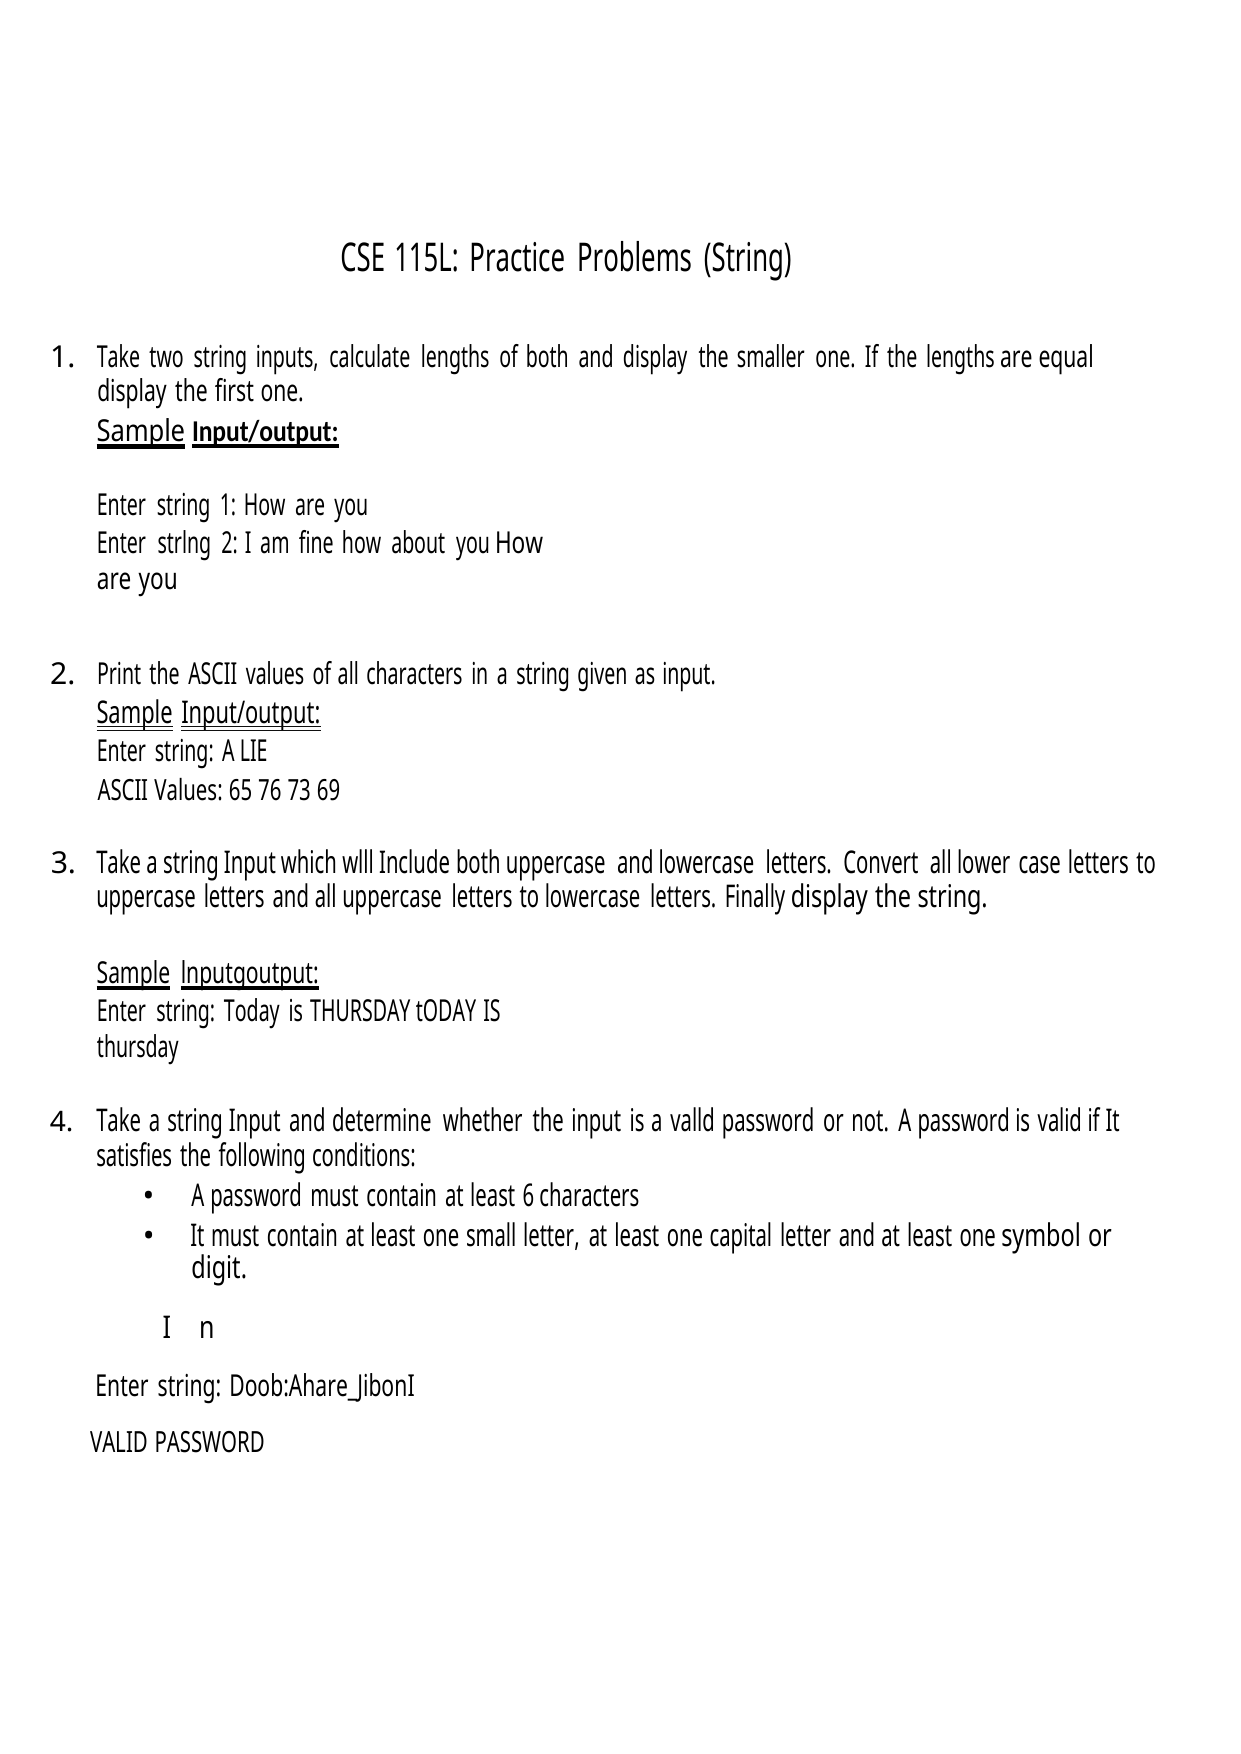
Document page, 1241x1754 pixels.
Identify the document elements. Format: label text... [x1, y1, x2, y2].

text Enter string: A LIE [97, 731, 1190, 769]
list A password must contain at least 6 characters [142, 1175, 1190, 1214]
subtitle Take a string Input and determine whether the input is a valld password or not. A password is valid if It satisfies the following conditions: [49, 1103, 1161, 1175]
text Sample Input/output: [96, 693, 1190, 731]
text Sample lnputgoutput: [96, 952, 1190, 992]
text VALID PASSWORD [90, 1421, 1190, 1461]
text Sample Input/output: [96, 411, 1190, 449]
text CSE 115L: Practice Problems (String) [293, 229, 838, 283]
text Enter string: Today is THURSDAY tODAY IS thursday [97, 992, 523, 1067]
list Take two string inputs, calculate lengths of both and display the smaller one. If the lengths are equal display the first one. [50, 339, 1151, 411]
text Enter strlng 2: I am fine how about you How are you [97, 524, 562, 598]
text ASCII Values: 65 76 73 69 [97, 769, 1190, 808]
list Print the ASCII values of all characters in a string given as input. [50, 653, 1190, 693]
subtitle It must contain at least one small letter, at least one capital letter and at least one symbol or digit. [143, 1218, 1147, 1288]
subtitle Take a string Input which wlll Include both uppercase and lowercase letters. Convert all lower case letters to uppercase letters and all uppercase letters to lowercase letters. Finally display the string. [51, 846, 1164, 916]
text Enter string: Doob:Ahare_JibonI [95, 1364, 1190, 1405]
text Enter string 1: How are you [97, 483, 1190, 523]
text I n [162, 1305, 1190, 1348]
